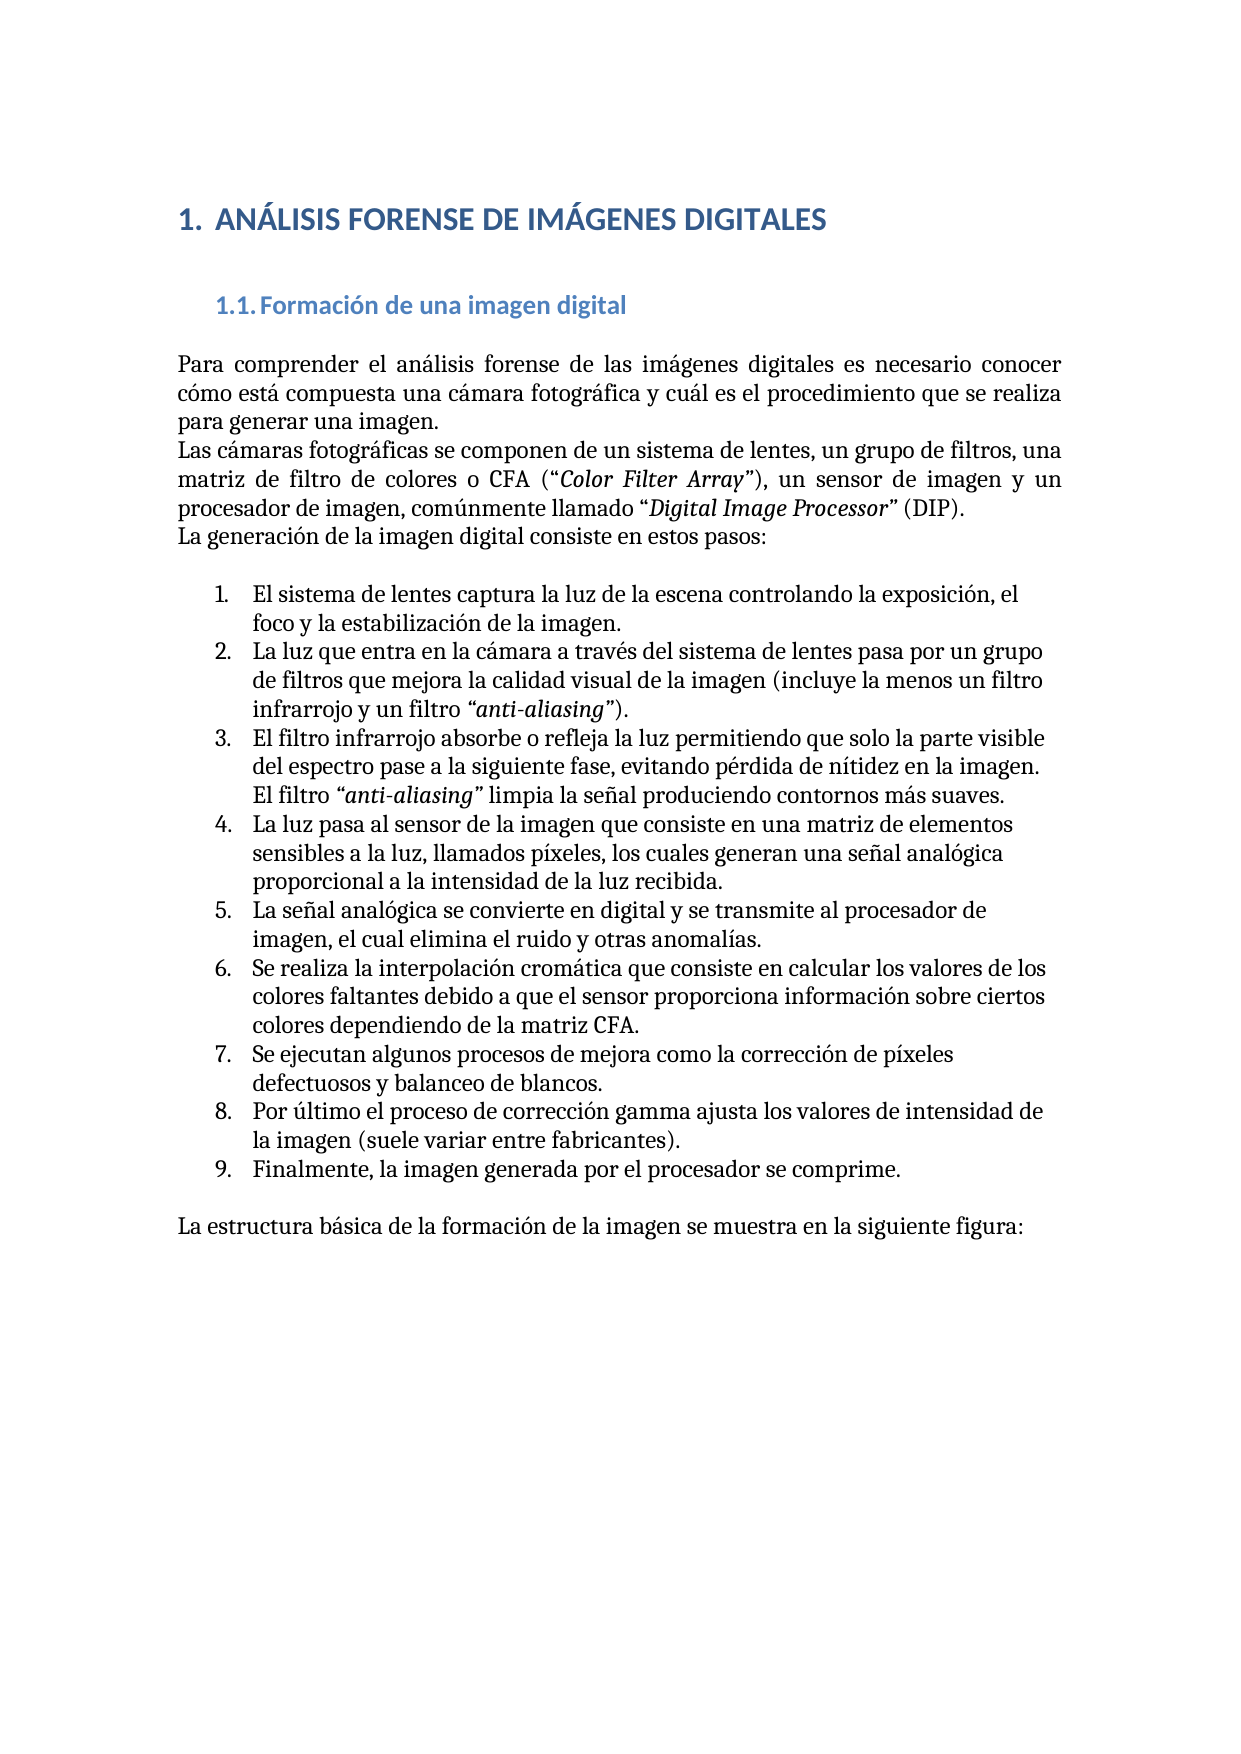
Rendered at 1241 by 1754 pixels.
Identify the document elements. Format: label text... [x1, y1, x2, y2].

list La luz pasa al sensor de la imagen que consiste en una matriz de elementos sensibles a la luz, llamados píxeles, los cuales generan una señal analógica proporcional a la intensidad de la luz recibida. [215, 810, 1063, 896]
list Finalmente, la imagen generada por el procesador se comprime. [215, 1155, 1063, 1183]
list La luz que entra en la cámara a través del sistema de lentes pasa por un grupo de filtros que mejora la calidad visual de la imagen (incluye la menos un filtro infrarrojo y un filtro “anti-aliasing”). [215, 637, 1063, 723]
subtitle Formación de una imagen digital [215, 288, 1063, 321]
subtitle ANÁLISIS FORENSE DE IMÁGENES DIGITALES [177, 198, 1063, 238]
list El filtro infrarrojo absorbe o refleja la luz permitiendo que solo la parte visible del espectro pase a la siguiente fase, evitando pérdida de nítidez en la imagen. El filtro “anti-aliasing” limpia la señal produciendo contornos más suaves. [215, 723, 1063, 810]
text Para comprender el análisis forense de las imágenes digitales es necesario conocer cómo está compuesta una cámara fotográfica y cuál es el procedimiento que se realiza para generar una imagen. [177, 350, 1063, 436]
list El sistema de lentes captura la luz de la escena controlando la exposición, el foco y la estabilización de la imagen. [215, 580, 1063, 637]
list Por último el proceso de corrección gamma ajusta los valores de intensidad de la imagen (suele variar entre fabricantes). [215, 1097, 1063, 1155]
list Se ejecutan algunos procesos de mejora como la corrección de píxeles defectuosos y balanceo de blancos. [215, 1040, 1063, 1097]
list Se realiza la interpolación cromática que consiste en calcular los valores de los colores faltantes debido a que el sensor proporciona información sobre ciertos colores dependiendo de la matriz CFA. [215, 953, 1063, 1040]
text La estructura básica de la formación de la imagen se muestra en la siguiente figura: [177, 1212, 1063, 1241]
text Las cámaras fotográficas se componen de un sistema de lentes, un grupo de filtros, una matriz de filtro de colores o CFA (“Color Filter Array”), un sensor de imagen y un procesador de imagen, comúnmente llamado “Digital Image Processor” (DIP). [177, 436, 1063, 522]
list La señal analógica se convierte en digital y se transmite al procesador de imagen, el cual elimina el ruido y otras anomalías. [215, 896, 1063, 953]
text La generación de la imagen digital consiste en estos pasos: [177, 522, 1063, 551]
